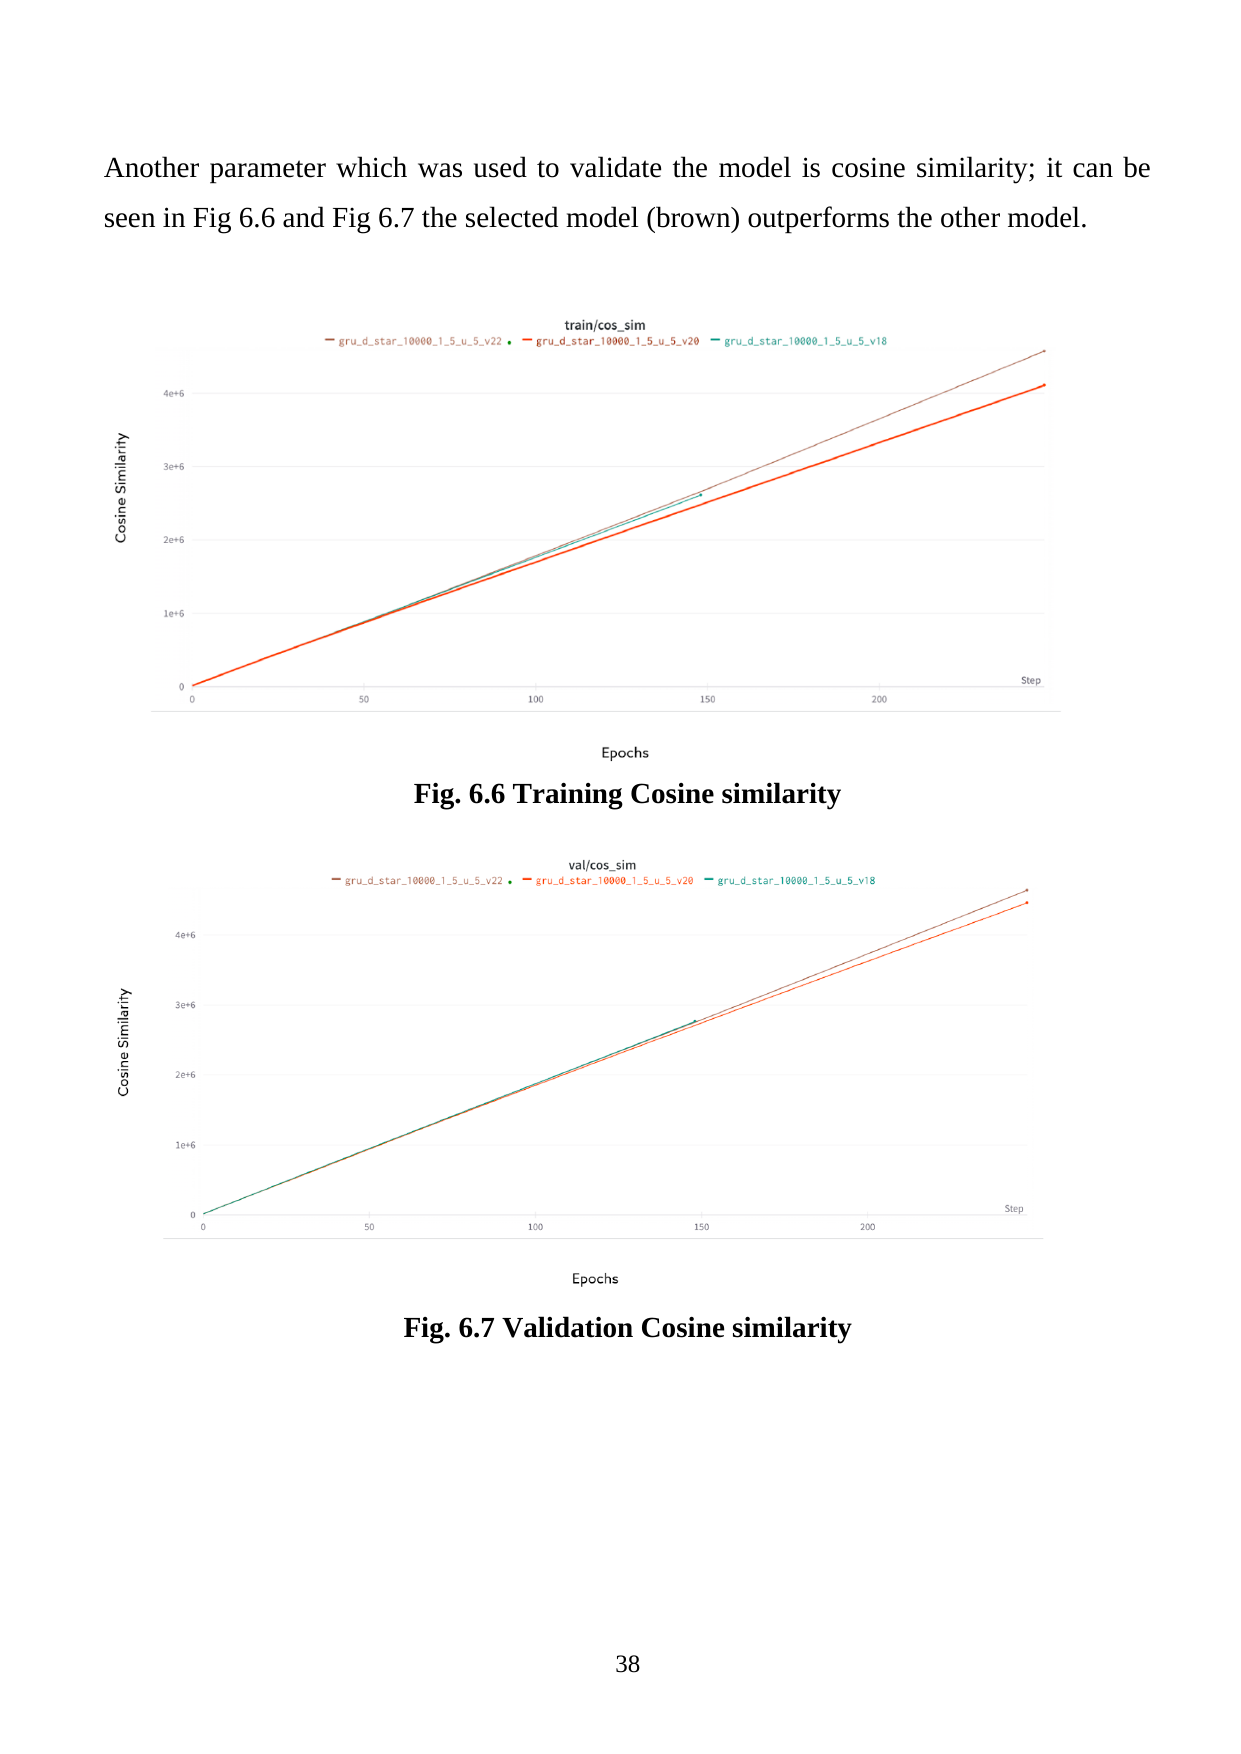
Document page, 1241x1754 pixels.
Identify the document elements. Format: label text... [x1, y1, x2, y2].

picture [103, 301, 1079, 762]
picture [103, 826, 1079, 1296]
text Fig. 6.6 Training Cosine similarity [103, 776, 1152, 810]
text Another parameter which was used to validate the model is cosine similarity; it can be seen in Fig 6.6 and Fig 6.7 the selected model (brown) outperforms the other model. [103, 150, 1152, 234]
text Fig. 6.7 Validation Cosine similarity [103, 1310, 1152, 1343]
